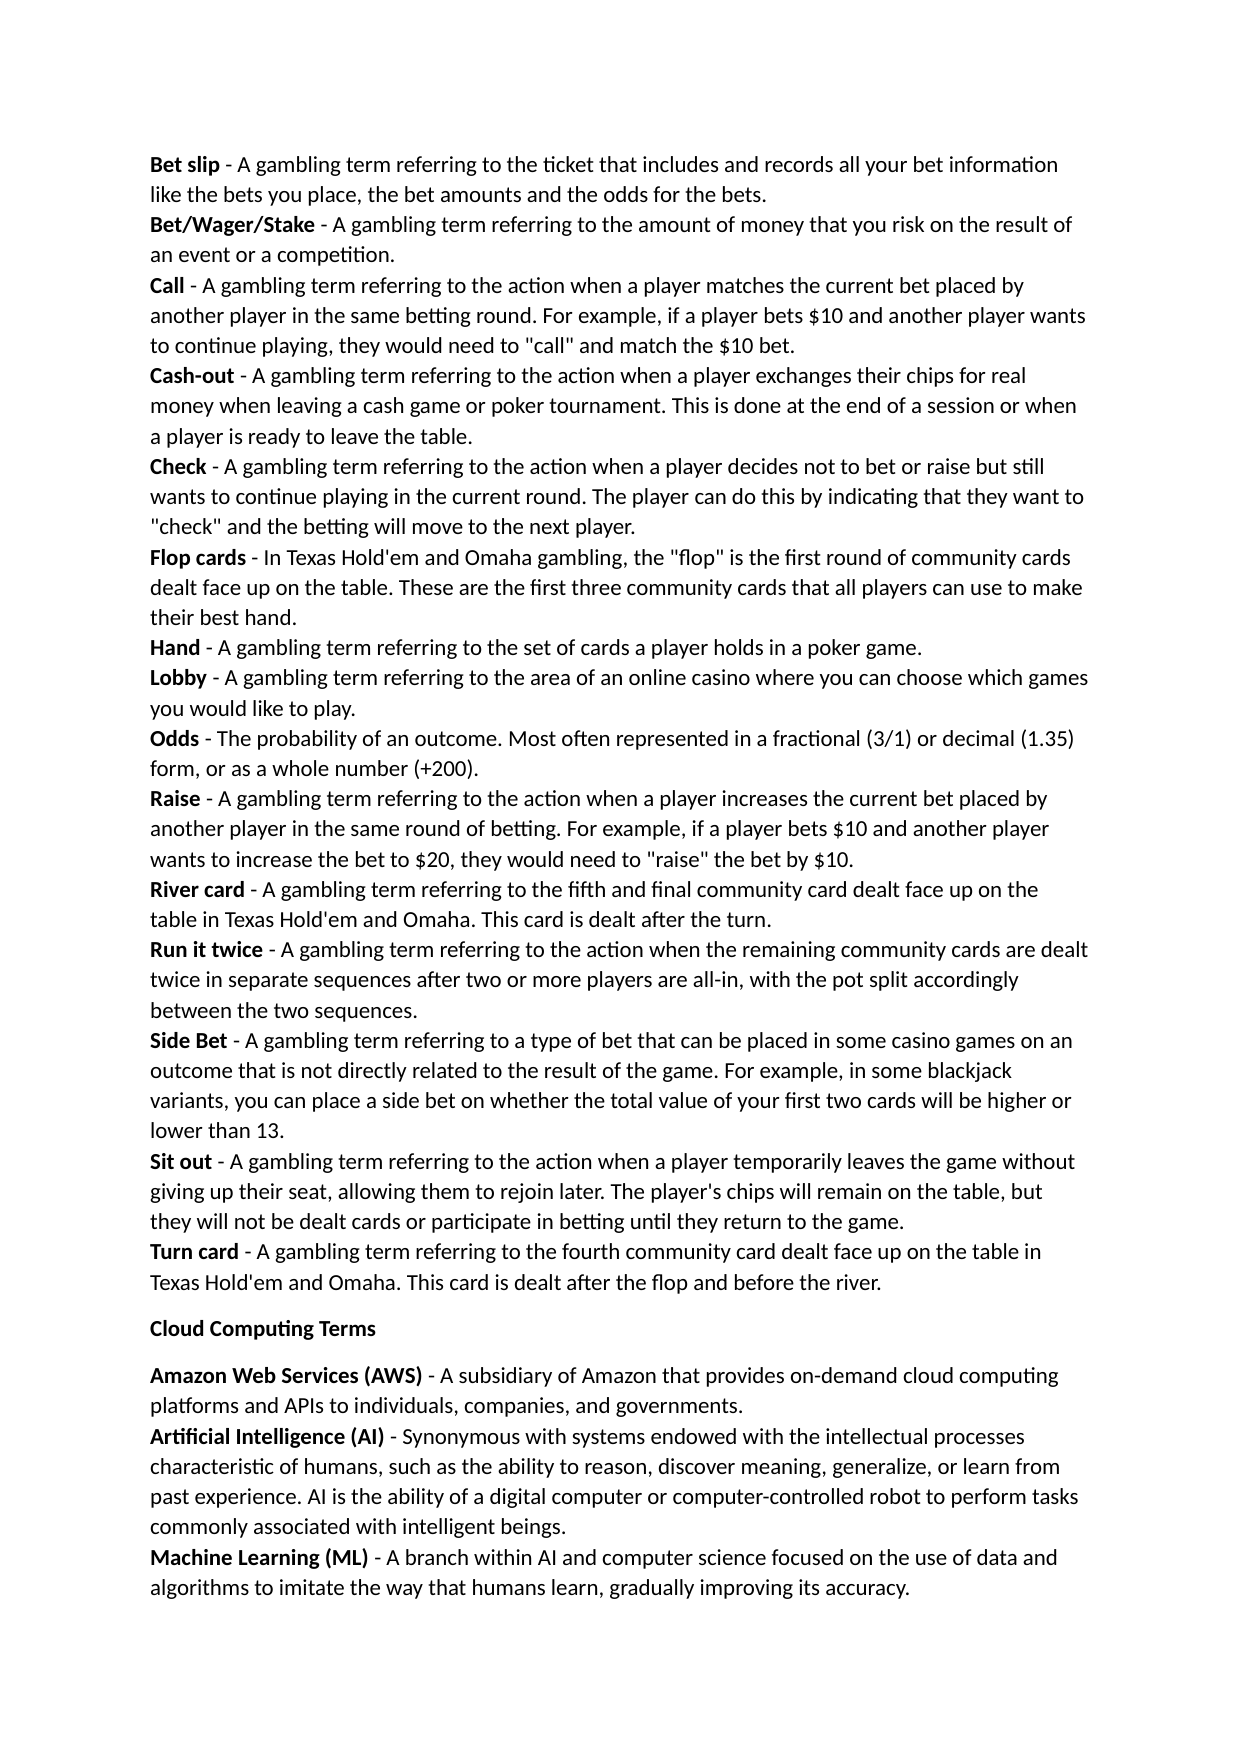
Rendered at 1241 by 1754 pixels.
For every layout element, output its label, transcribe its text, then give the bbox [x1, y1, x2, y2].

text Cloud Computing Terms [150, 1314, 1090, 1343]
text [150, 150, 1090, 1296]
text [150, 1361, 1090, 1601]
